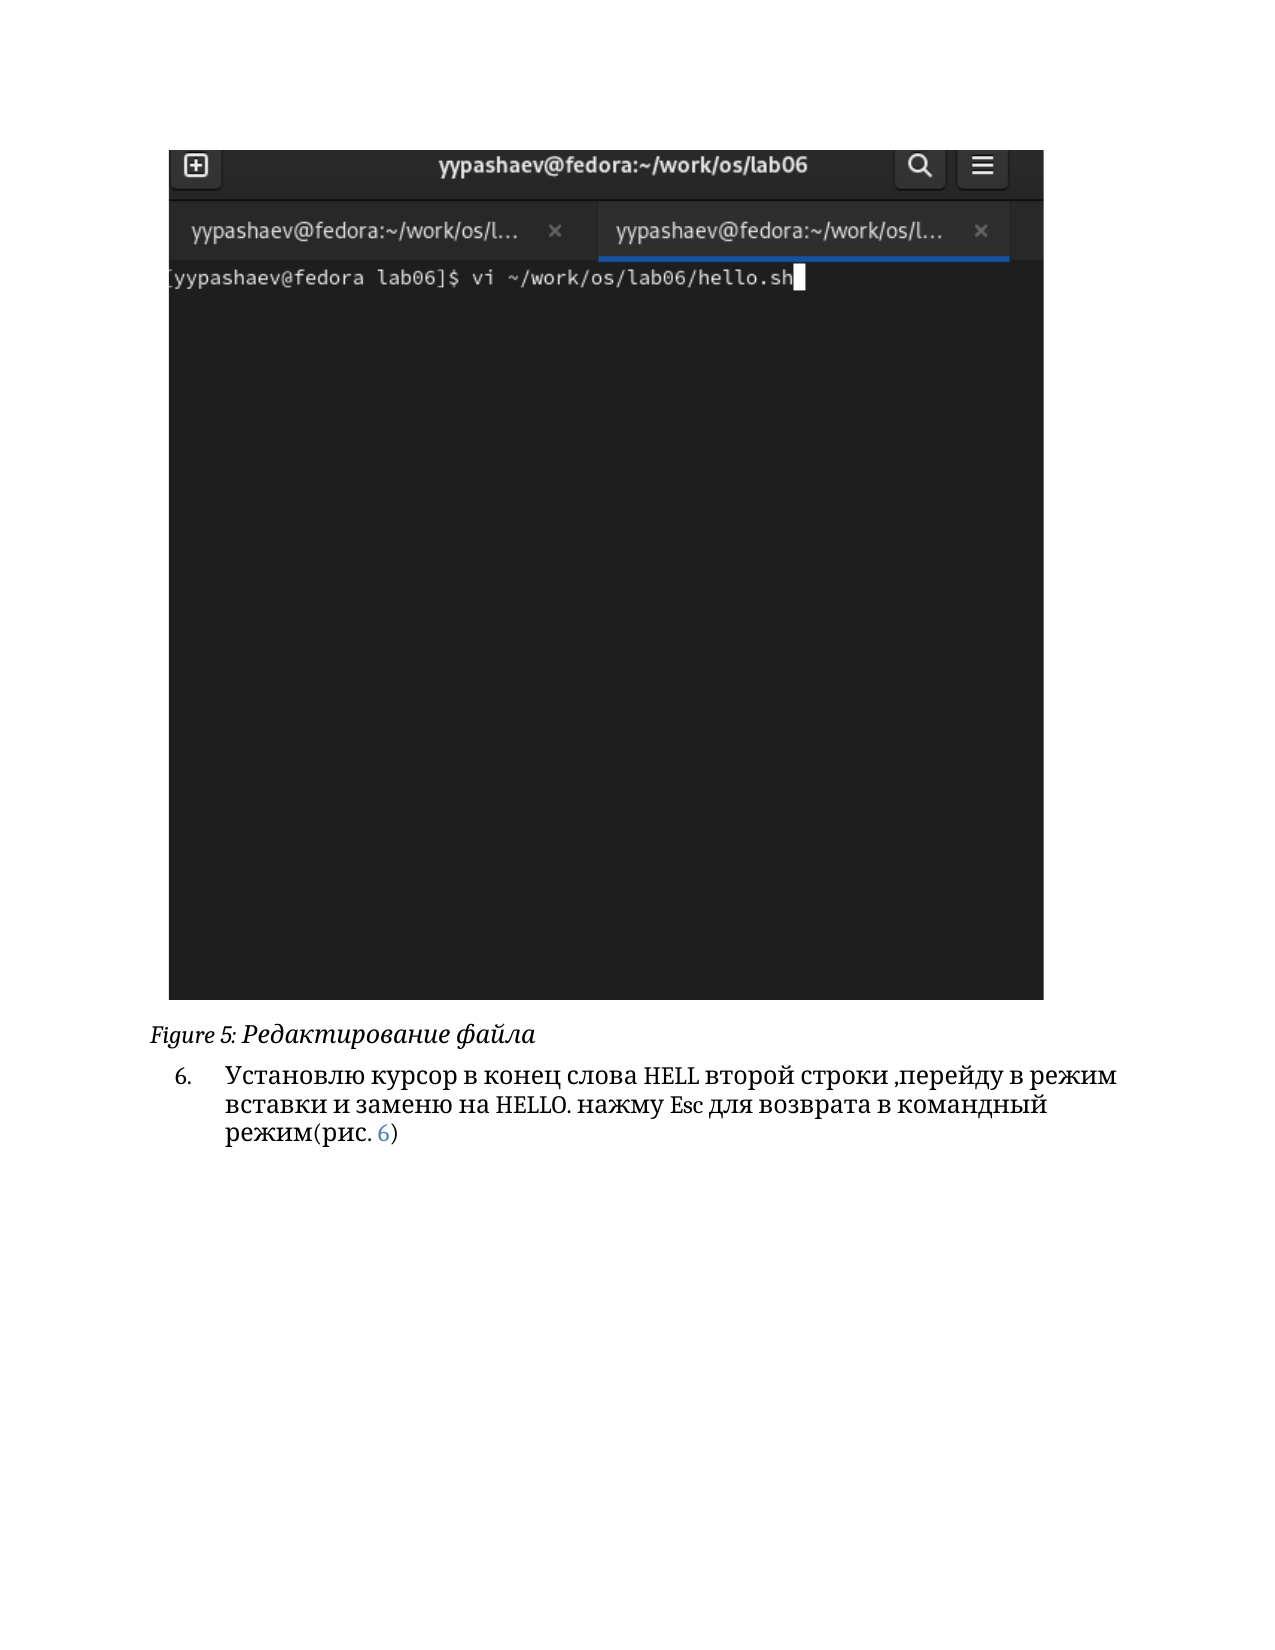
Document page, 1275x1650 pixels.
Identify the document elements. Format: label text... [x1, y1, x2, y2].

picture [168, 150, 1044, 1000]
list Установлю курсор в конец слова HELL второй строки ,перейду в режим вставки и заменю на HELLO. нажму Esc для возврата в командный режим(рис. 6) [175, 1062, 1125, 1148]
text Figure 5: Редактирование файла [150, 1021, 1125, 1049]
